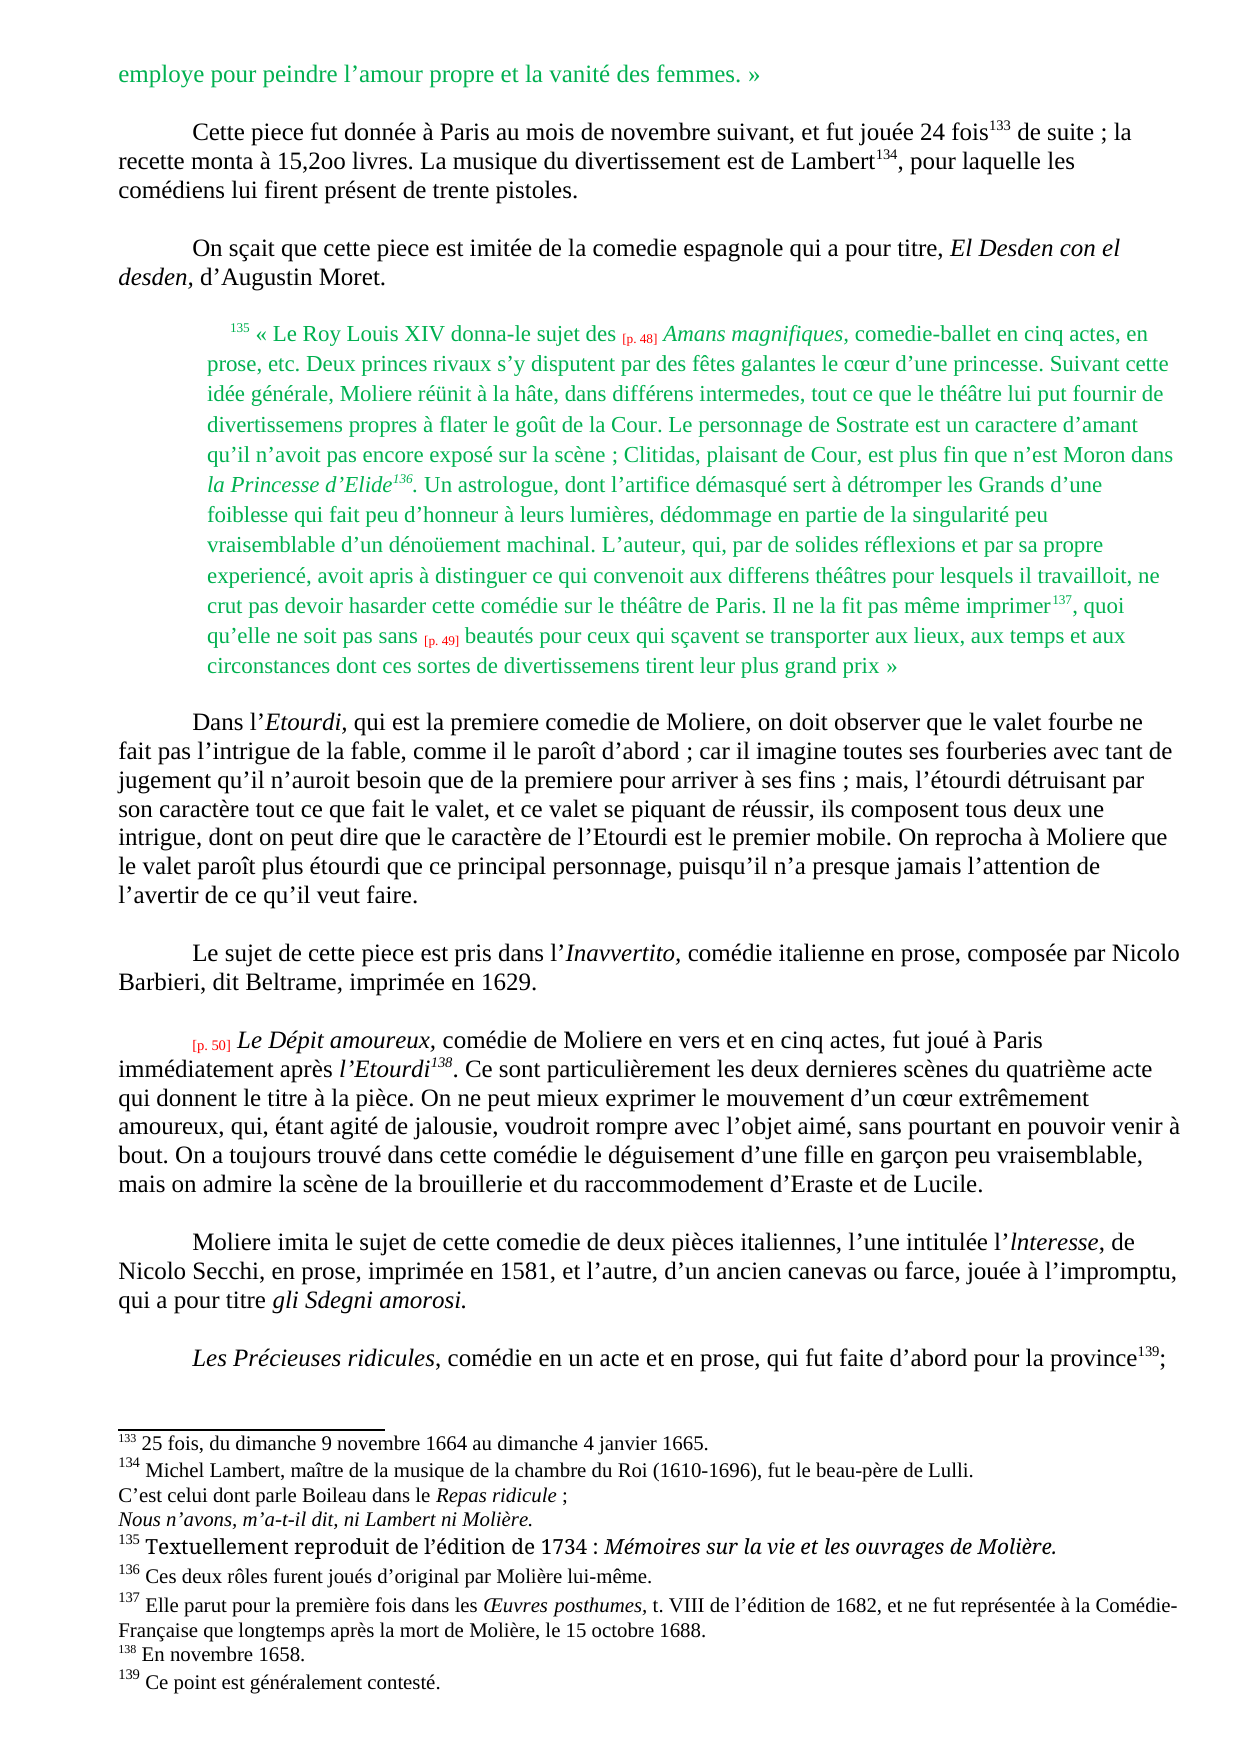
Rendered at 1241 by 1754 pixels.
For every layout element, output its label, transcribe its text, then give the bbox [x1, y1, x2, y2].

text Le sujet de cette piece est pris dans l’Inavvertito, comédie italienne en prose, composée par Nicolo Barbieri, dit Beltrame, imprimée en 1629. [118, 938, 1181, 996]
text On sçait que cette piece est imitée de la comedie espagnole qui a pour titre, El Desden con el desden, d’Augustin Moret. [118, 233, 1181, 291]
text [p. 50] Le Dépit amoureux, comédie de Moliere en vers et en cinq actes, fut joué à Paris immédiatement après l’Etourdi. Ce sont particulièrement les deux dernieres scènes du quatrième acte qui donnent le titre à la pièce. On ne peut mieux exprimer le mouvement d’un cœur extrêmement amoureux, qui, étant agité de jalousie, voudroit rompre avec l’objet aimé, sans pourtant en pouvoir venir à bout. On a toujours trouvé dans cette comédie le déguisement d’une fille en garçon peu vraisemblable, mais on admire la scène de la brouillerie et du raccommodement d’Eraste et de Lucile. [118, 1025, 1181, 1198]
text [118, 59, 1181, 88]
text « Le Roy Louis XIV donna-le sujet des [p. 48] Amans magnifiques, comedie-ballet en cinq actes, en prose, etc. Deux princes rivaux s’y disputent par des fêtes galantes le cœur d’une princesse. Suivant cette idée générale, Moliere réünit à la hâte, dans différens intermedes, tout ce que le théâtre lui put fournir de divertissemens propres à flater le goût de la Cour. Le personnage de Sostrate est un caractere d’amant qu’il n’avoit pas encore exposé sur la scène ; Clitidas, plaisant de Cour, est plus fin que n’est Moron dans la Princesse d’Elide. Un astrologue, dont l’artifice démasqué sert à détromper les Grands d’une foiblesse qui fait peu d’honneur à leurs lumières, dédommage en partie de la singularité peu vraisemblable d’un dénoüement machinal. L’auteur, qui, par de solides réflexions et par sa propre experiencé, avoit apris à distinguer ce qui convenoit aux differens théâtres pour lesquels il travailloit, ne crut pas devoir hasarder cette comédie sur le théâtre de Paris. Il ne la fit pas même imprimer, quoi qu’elle ne soit pas sans [p. 49] beautés pour ceux qui sçavent se transporter aux lieux, aux temps et aux circonstances dont ces sortes de divertissemens tirent leur plus grand prix » [207, 320, 1181, 679]
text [118, 1343, 1181, 1372]
text Moliere imita le sujet de cette comedie de deux pièces italiennes, l’une intitulée l’lnteresse, de Nicolo Secchi, en prose, imprimée en 1581, et l’autre, d’un ancien canevas ou farce, jouée à l’impromptu, qui a pour titre gli Sdegni amorosi. [118, 1227, 1181, 1313]
text Cette piece fut donnée à Paris au mois de novembre suivant, et fut jouée 24 fois de suite ; la recette monta à 15,2oo livres. La musique du divertissement est de Lambert, pour laquelle les comédiens lui firent présent de trente pistoles. [118, 117, 1181, 203]
text Dans l’Etourdi, qui est la premiere comedie de Moliere, on doit observer que le valet fourbe ne fait pas l’intrigue de la fable, comme il le paroît d’abord ; car il imagine toutes ses fourberies avec tant de jugement qu’il n’auroit besoin que de la premiere pour arriver à ses fins ; mais, l’étourdi détruisant par son caractère tout ce que fait le valet, et ce valet se piquant de réussir, ils composent tous deux une intrigue, dont on peut dire que le caractère de l’Etourdi est le premier mobile. On reprocha à Moliere que le valet paroît plus étourdi que ce principal personnage, puisqu’il n’a presque jamais l’attention de l’avertir de ce qu’il veut faire. [118, 707, 1181, 909]
